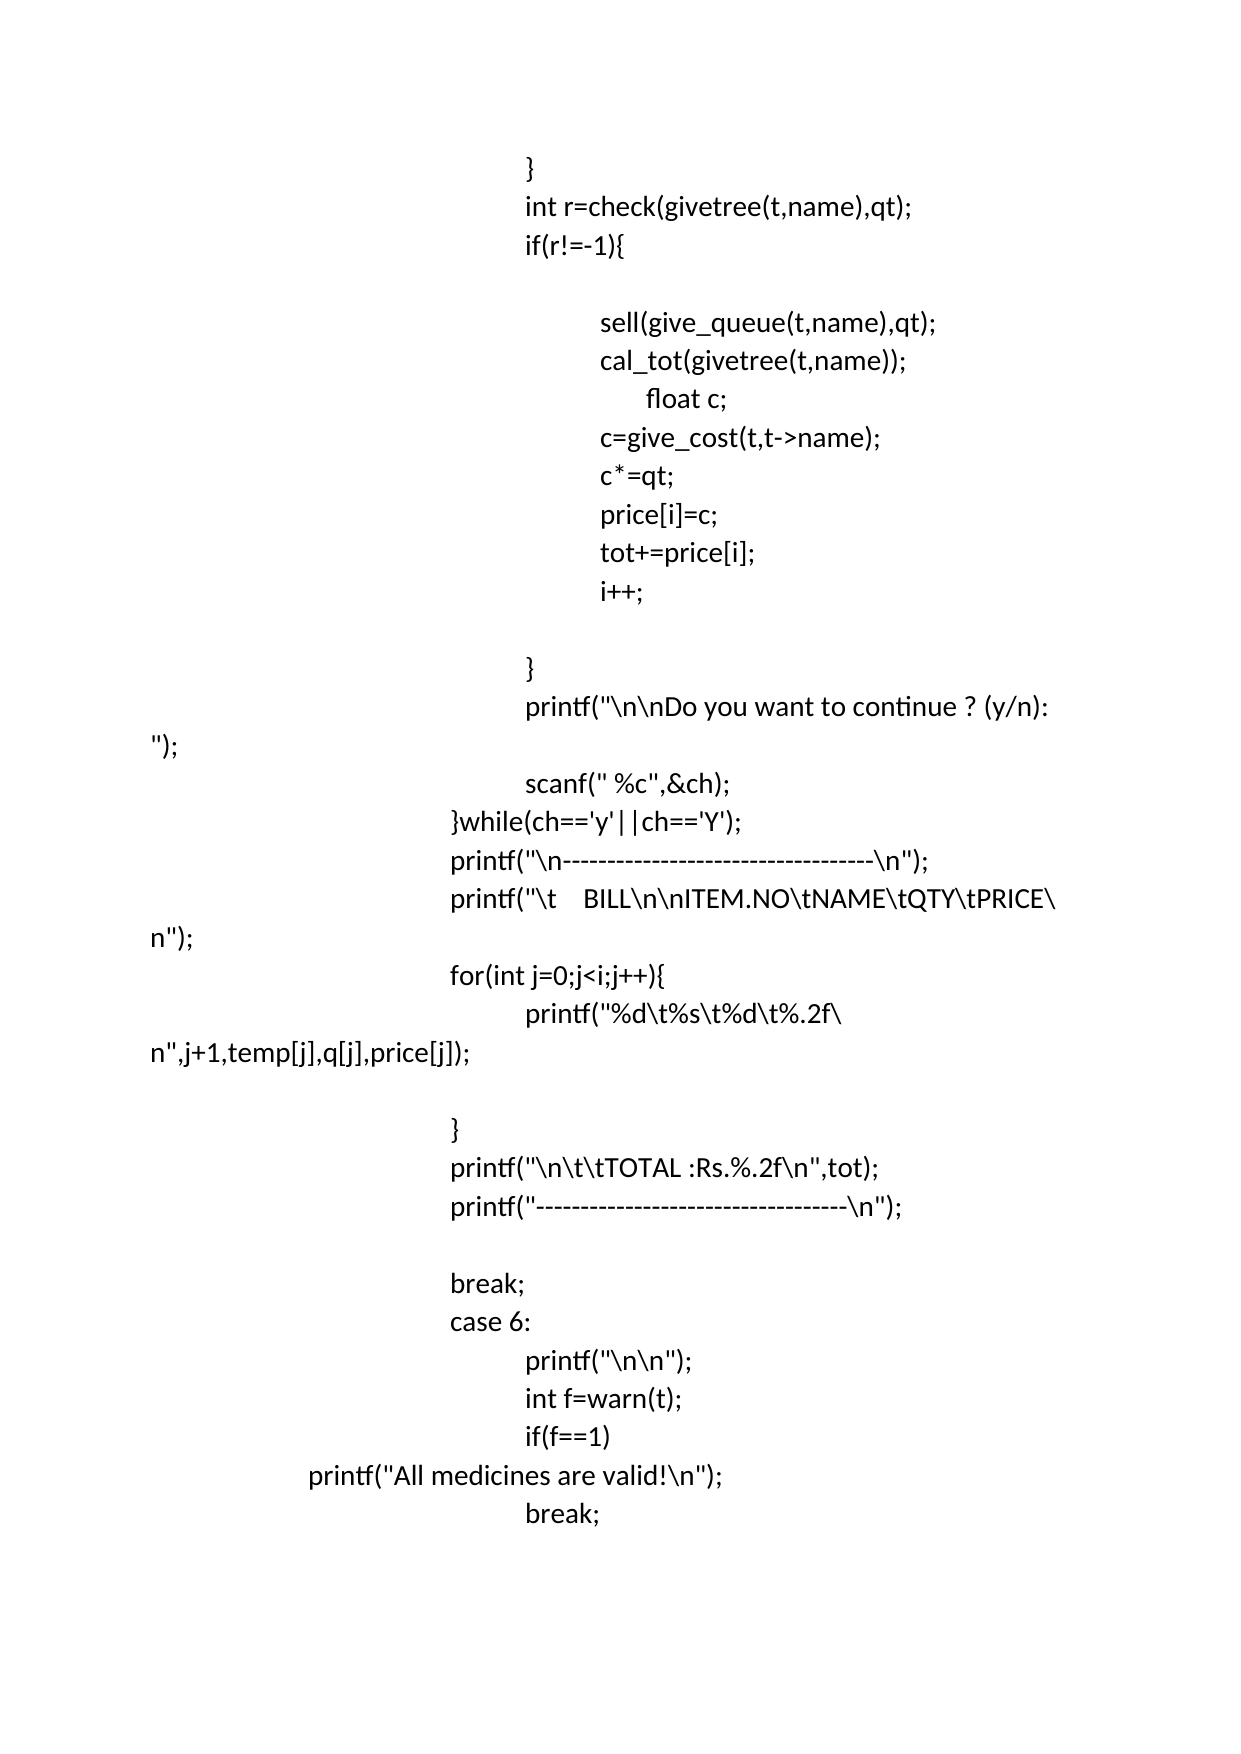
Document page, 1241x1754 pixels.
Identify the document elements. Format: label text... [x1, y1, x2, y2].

text printf("%d\t%s\t%d\t%.2f\n",j+1,temp[j],q[j],price[j]); [150, 996, 1090, 1070]
text sell(give_queue(t,name),qt); [150, 304, 1090, 339]
text float c; [150, 381, 1090, 416]
text scanf(" %c",&ch); [150, 765, 1090, 801]
text price[i]=c; [150, 496, 1090, 532]
text cal_tot(givetree(t,name)); [150, 342, 1090, 378]
text if(r!=-1){ [150, 227, 1090, 262]
text printf("\n\nDo you want to continue ? (y/n): "); [150, 688, 1090, 762]
text tot+=price[i]; [150, 534, 1090, 570]
text c=give_cost(t,t->name); [150, 419, 1090, 455]
text break; [150, 1495, 1090, 1531]
text printf("\n-----------------------------------\n"); [150, 842, 1090, 877]
text int r=check(givetree(t,name),qt); [150, 188, 1090, 224]
text printf("\n\t\tTOTAL :Rs.%.2f\n",tot); [150, 1149, 1090, 1185]
text break; [150, 1265, 1090, 1300]
text case 6: [150, 1303, 1090, 1339]
text printf("\t BILL\n\nITEM.NO\tNAME\tQTY\tPRICE\n"); [150, 880, 1090, 954]
text } [150, 650, 1090, 685]
text }while(ch=='y'||ch=='Y'); [150, 803, 1090, 839]
text printf("All medicines are valid!\n"); [150, 1457, 1090, 1492]
text } [150, 150, 1090, 186]
text for(int j=0;j<i;j++){ [150, 957, 1090, 993]
text printf("-----------------------------------\n"); [150, 1188, 1090, 1223]
text } [150, 1111, 1090, 1147]
text i++; [150, 573, 1090, 608]
text c*=qt; [150, 457, 1090, 493]
text int f=warn(t); [150, 1380, 1090, 1416]
text printf("\n\n"); [150, 1342, 1090, 1377]
text if(f==1) [150, 1418, 1090, 1454]
